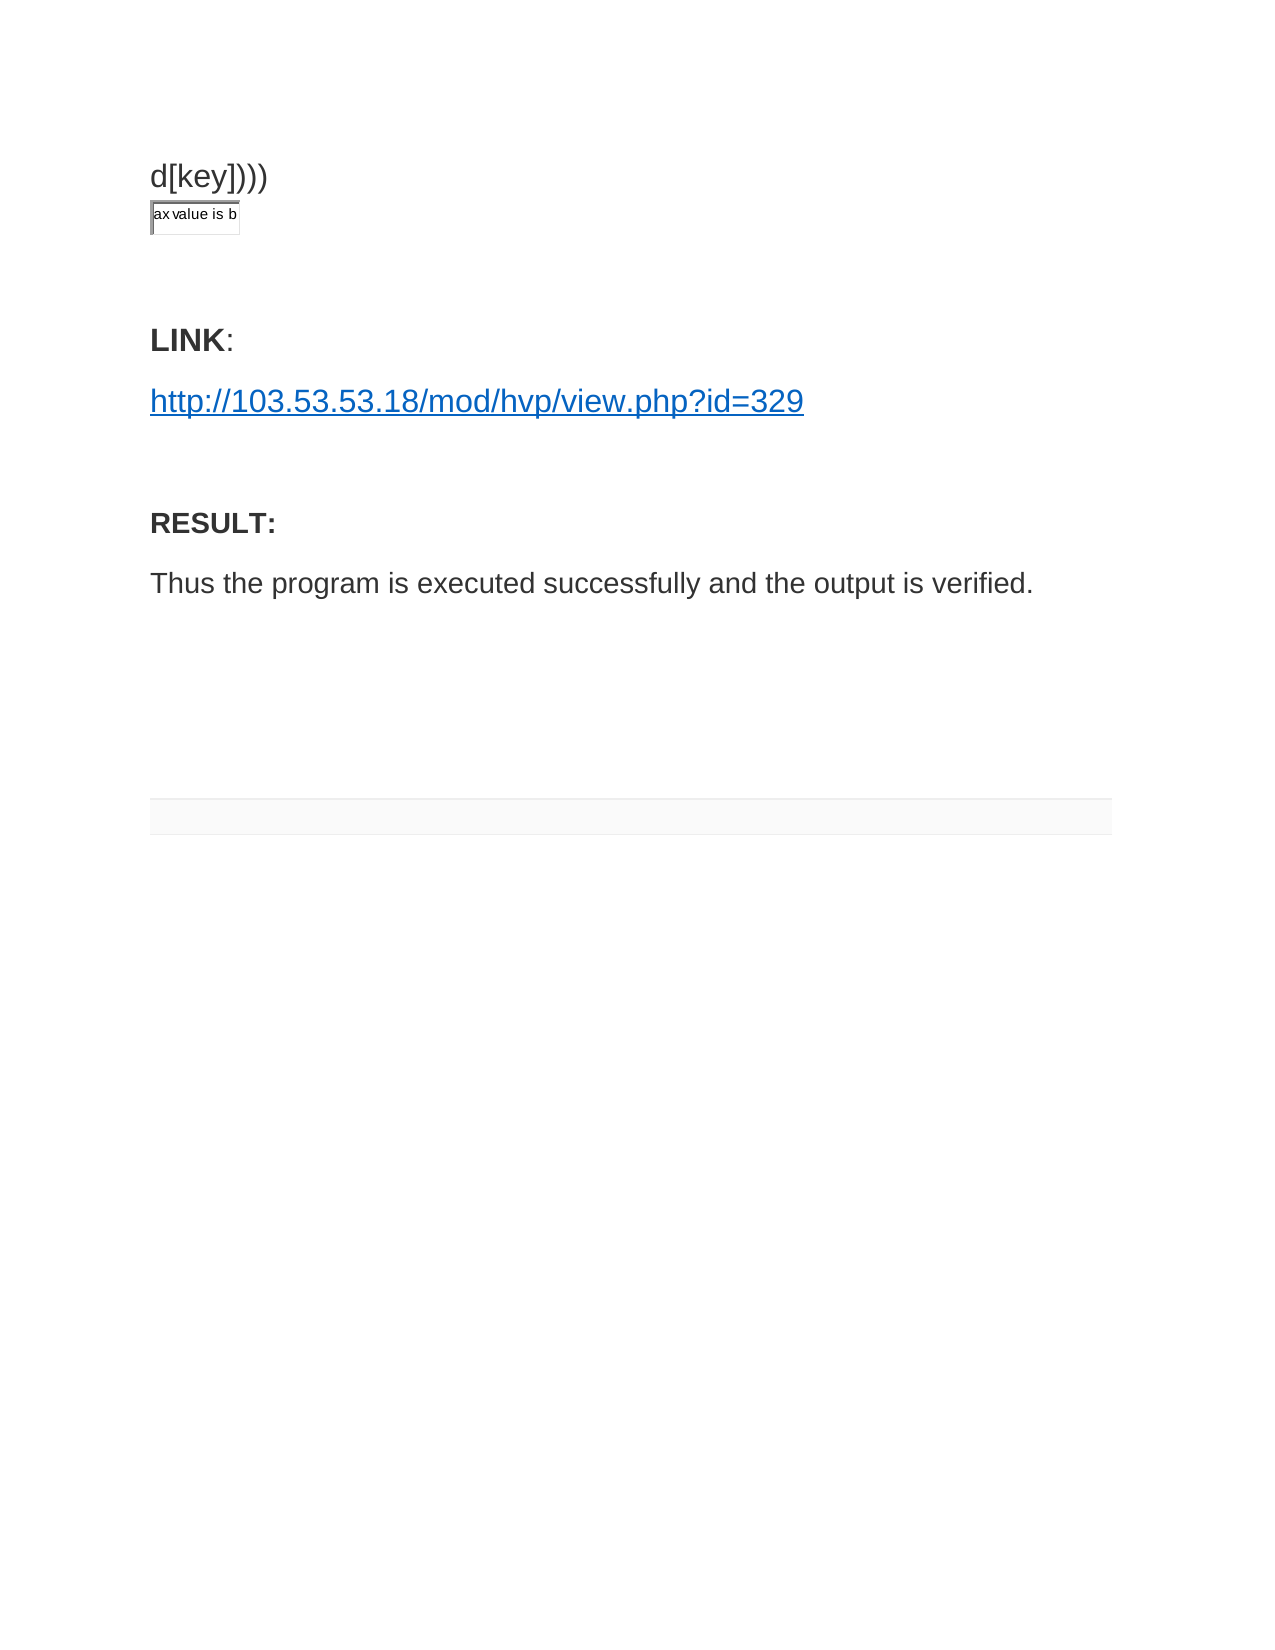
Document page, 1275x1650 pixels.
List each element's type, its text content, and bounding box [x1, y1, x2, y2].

text http://103.53.53.18/mod/hvp/view.php?id=329 [150, 375, 1125, 419]
text LINK: [150, 314, 1125, 358]
text Thus the program is executed successfully and the output is verified. [150, 556, 1125, 600]
text RESULT: [150, 496, 1125, 539]
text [150, 150, 1125, 237]
